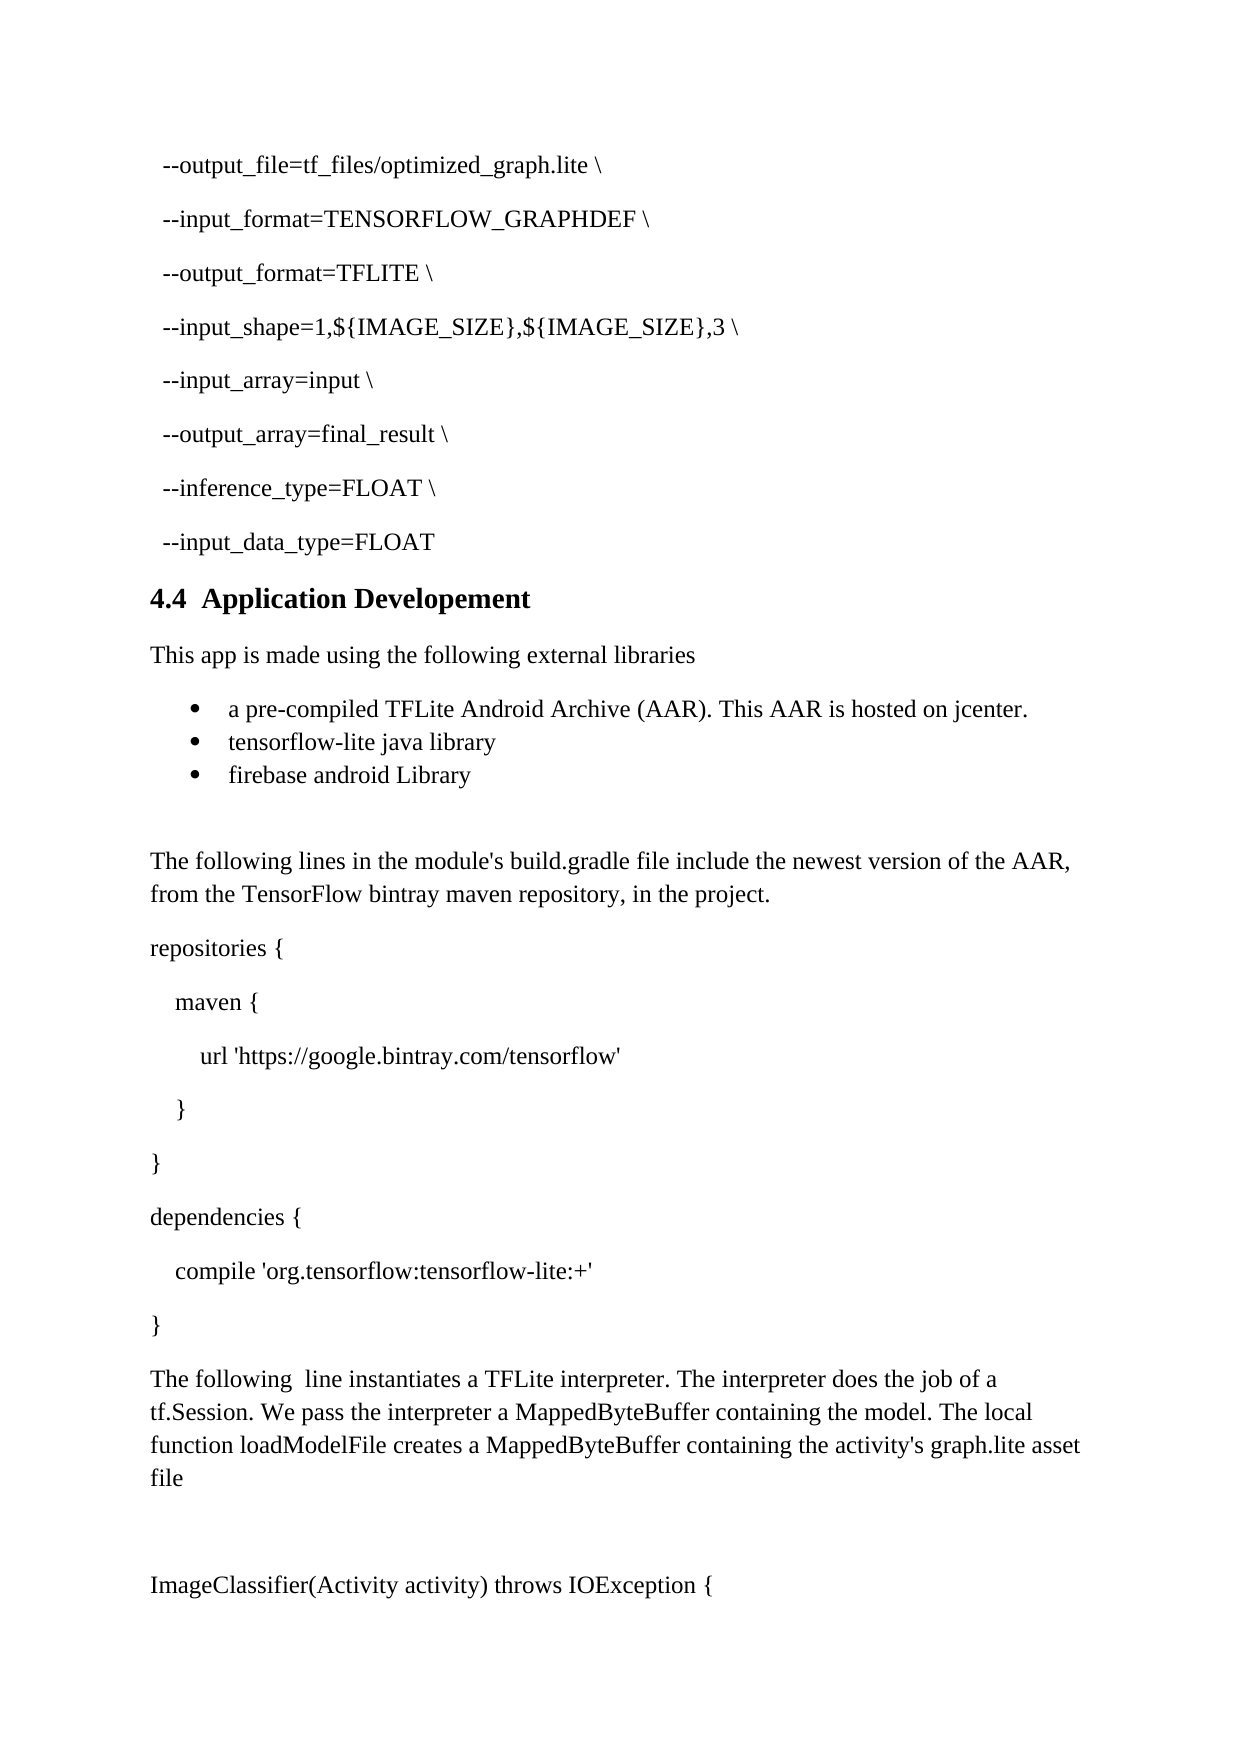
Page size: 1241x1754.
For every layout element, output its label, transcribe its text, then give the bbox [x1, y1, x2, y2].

text ImageClassifier(Activity activity) throws IOException { [150, 1570, 1090, 1598]
text } [150, 1094, 1090, 1123]
text } [150, 1310, 1090, 1339]
text repositories { [150, 933, 1090, 962]
list firebase android Library [191, 760, 1090, 789]
text --inference_type=FLOAT \ [150, 473, 1090, 502]
text --input_data_type=FLOAT [150, 527, 1090, 556]
text 4.4 Application Developement [150, 581, 1090, 614]
text --output_file=tf_files/optimized_graph.lite \ [150, 150, 1090, 179]
list a pre-compiled TFLite Android Archive (AAR). This AAR is hosted on jcenter. [191, 694, 1090, 723]
text url 'https://google.bintray.com/tensorflow' [150, 1041, 1090, 1069]
text compile 'org.tensorflow:tensorflow-lite:+' [150, 1256, 1090, 1285]
text --output_format=TFLITE \ [150, 258, 1090, 286]
text dependencies { [150, 1202, 1090, 1231]
text --input_format=TENSORFLOW_GRAPHDEF \ [150, 204, 1090, 233]
text This app is made using the following external libraries [150, 640, 1090, 669]
text The following line instantiates a TFLite interpreter. The interpreter does the job of a tf.Session. We pass the interpreter a MappedByteBuffer containing the model. The local function loadModelFile creates a MappedByteBuffer containing the activity's graph.lite asset file [150, 1364, 1090, 1492]
text maven { [150, 987, 1090, 1016]
list tensorflow-lite java library [191, 727, 1090, 756]
text --input_array=input \ [150, 365, 1090, 394]
text } [150, 1148, 1090, 1177]
text --input_shape=1,${IMAGE_SIZE},${IMAGE_SIZE},3 \ [150, 312, 1090, 340]
text --output_array=final_result \ [150, 419, 1090, 448]
text The following lines in the module's build.gradle file include the newest version of the AAR, from the TensorFlow bintray maven repository, in the project. [150, 846, 1090, 908]
